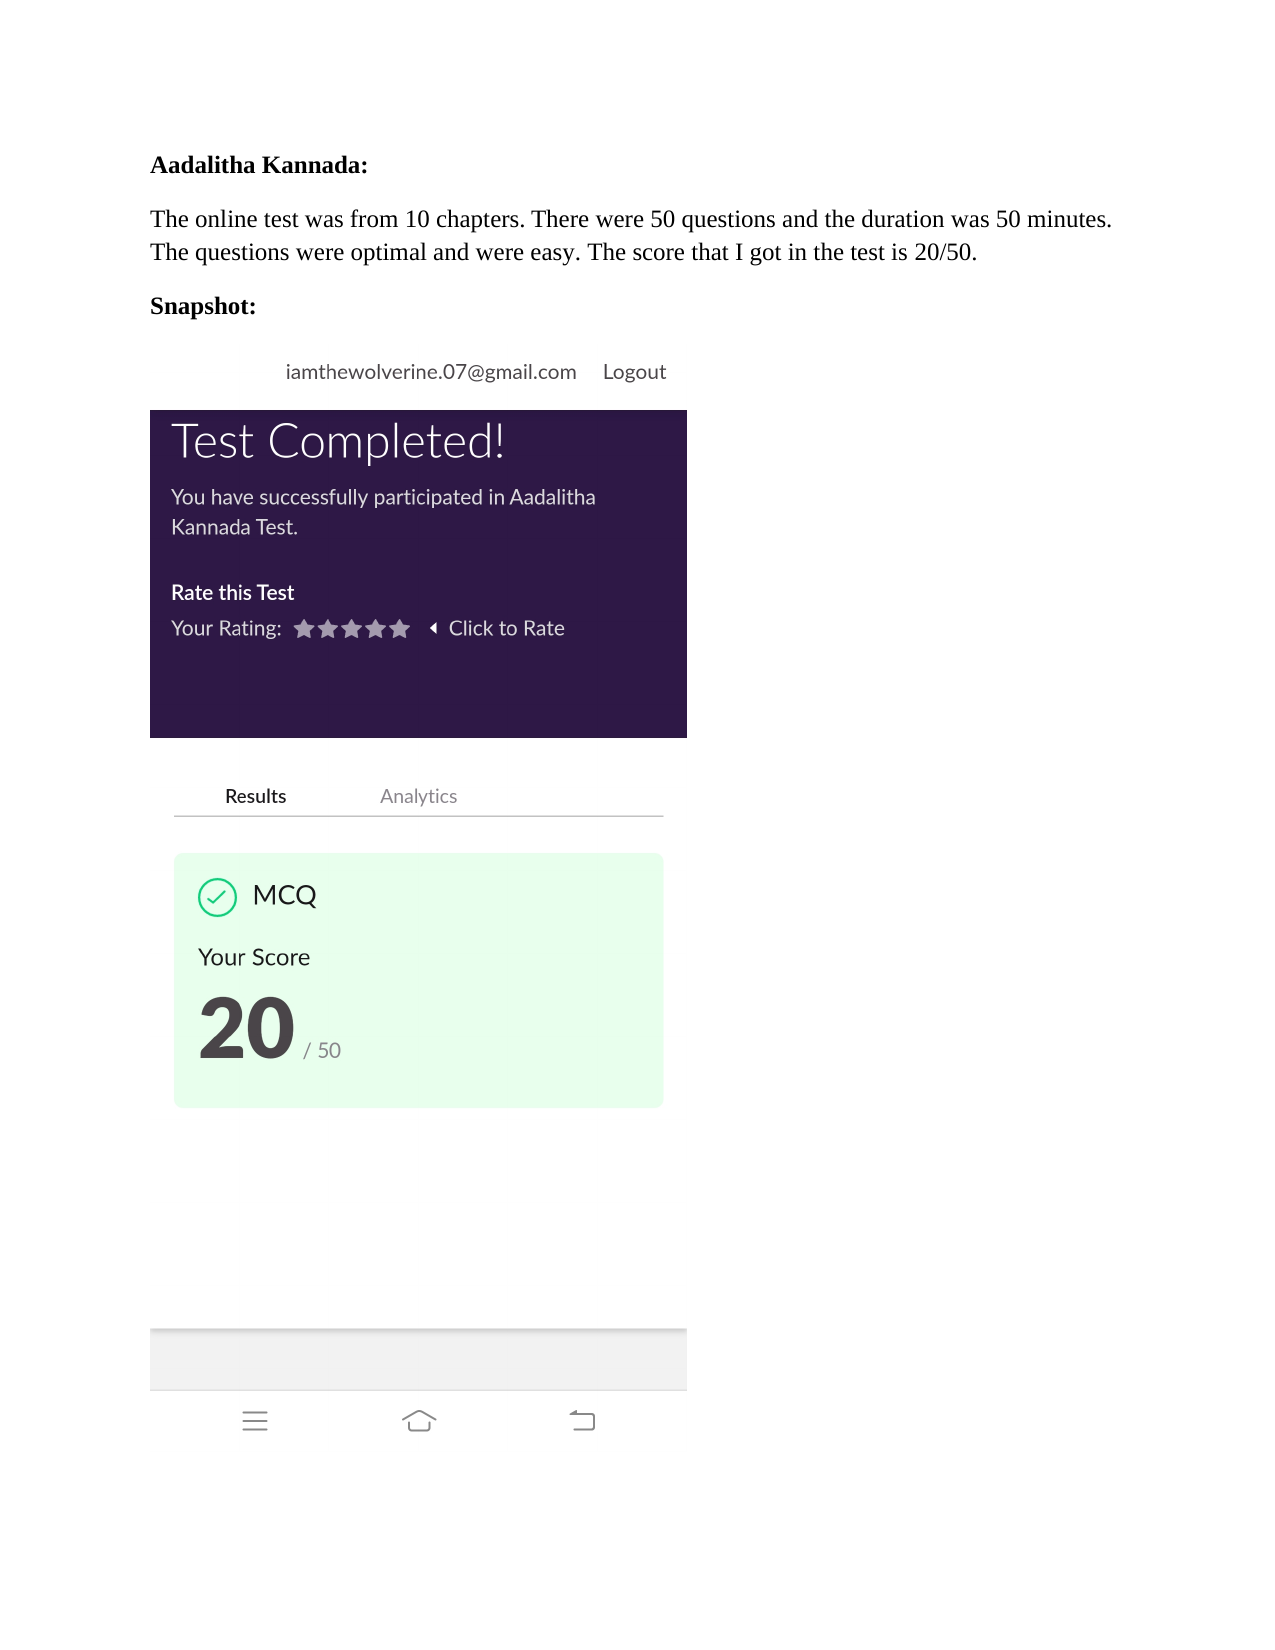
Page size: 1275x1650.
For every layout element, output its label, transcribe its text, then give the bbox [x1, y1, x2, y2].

text Aadalitha Kannada: [150, 150, 1125, 179]
text Snapshot: [150, 291, 1125, 319]
picture [150, 344, 687, 1452]
text The online test was from 10 chapters. There were 50 questions and the duration was 50 minutes. The questions were optimal and were easy. The score that I got in the test is 20/50. [150, 204, 1125, 266]
